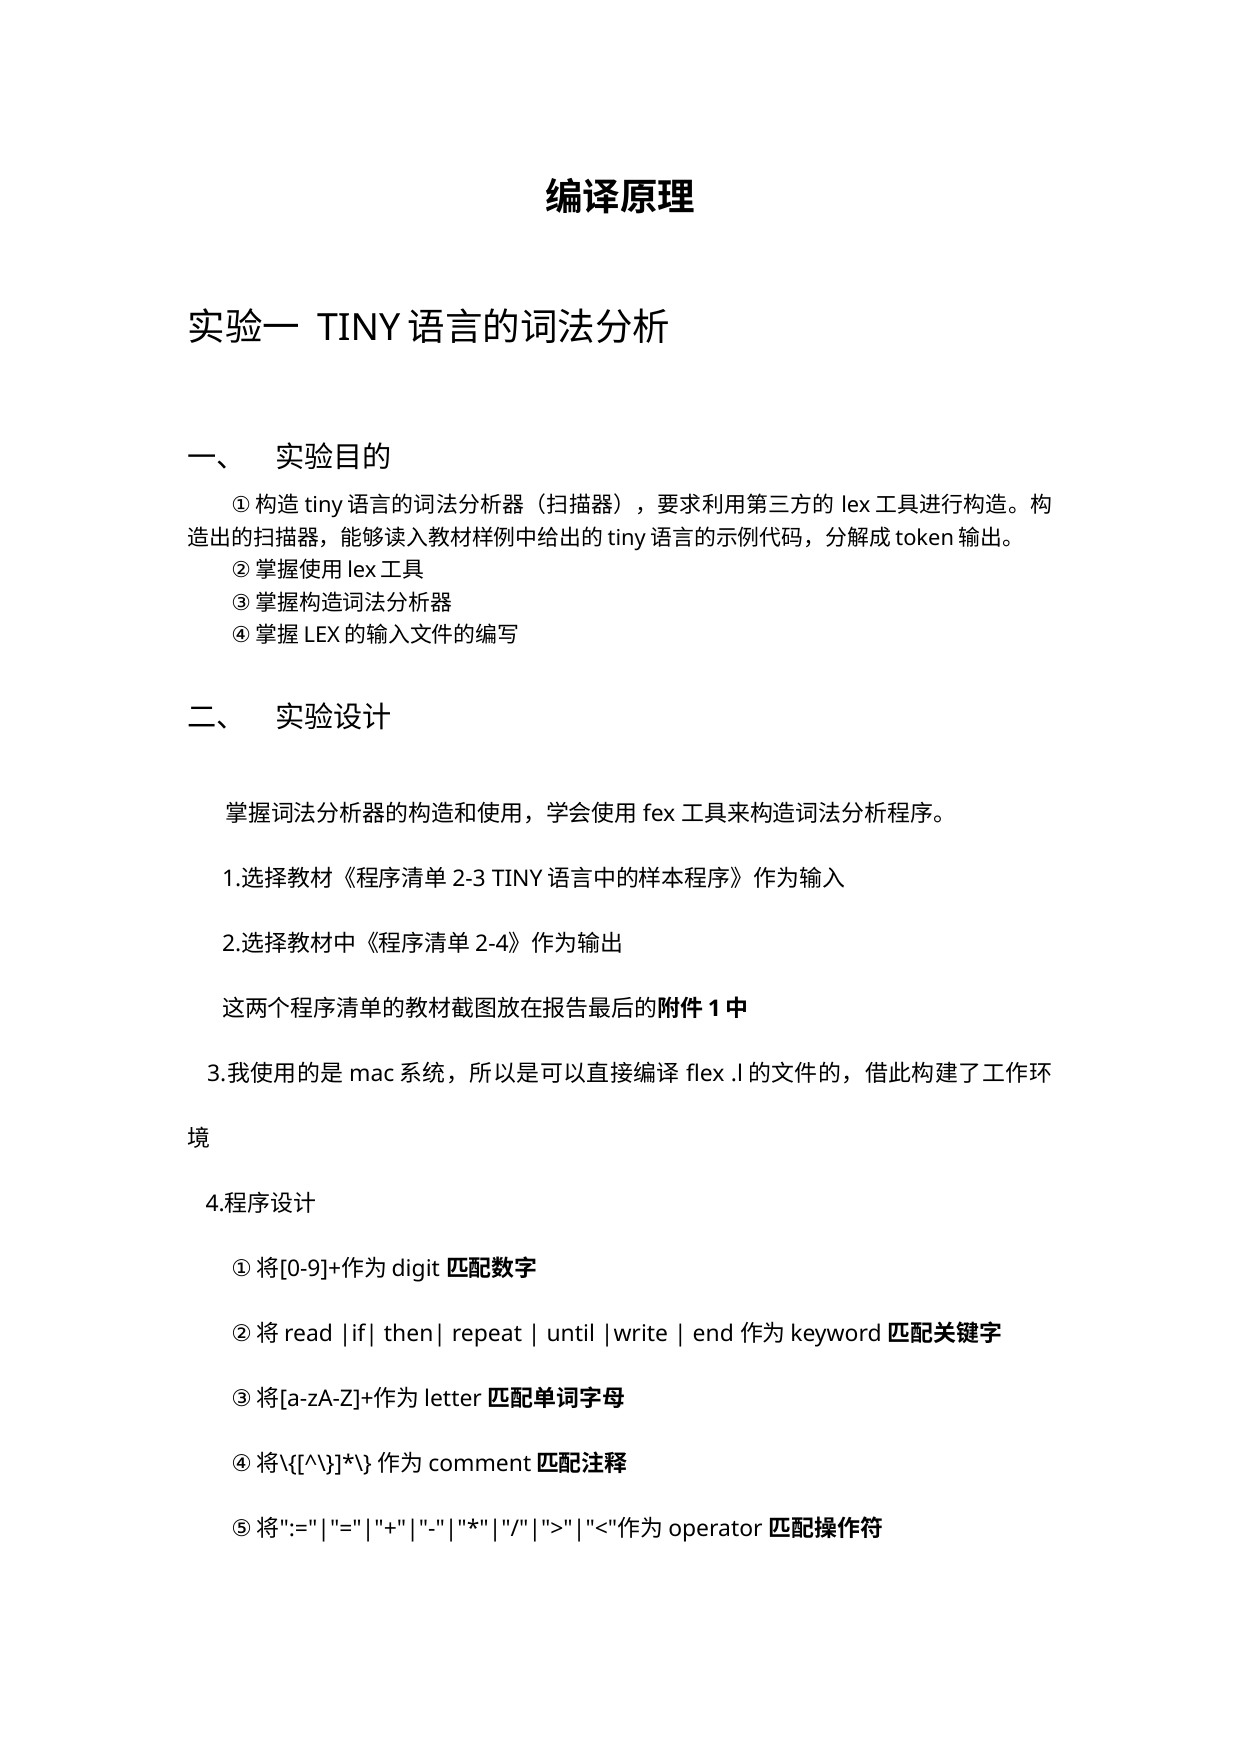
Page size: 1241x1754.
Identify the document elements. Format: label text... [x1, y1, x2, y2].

text 这两个程序清单的教材截图放在报告最后的附件1中 [187, 974, 1053, 1039]
list 实验设计 [187, 682, 1053, 747]
text ③将[a-zA-Z]+作为letter 匹配单词字母 [187, 1364, 1053, 1429]
text 2.选择教材中《程序清单2-4》作为输出 [187, 909, 1053, 974]
text 3.我使用的是mac系统，所以是可以直接编译flex .l的文件的，借此构建了工作环境 [187, 1039, 1053, 1169]
text 实验一 TINY语言的词法分析 [187, 292, 1053, 357]
text ⑤将":="|"="|"+"|"-"|"*"|"/"|">"|"<"作为operator 匹配操作符 [187, 1494, 1053, 1559]
list 掌握词法分析器的构造和使用，学会使用 fex 工具来构造词法分析程序。 [225, 779, 1053, 844]
text ①将[0-9]+作为digit 匹配数字 [187, 1234, 1053, 1299]
text ①构造tiny语言的词法分析器（扫描器），要求利用第三方的lex工具进行构造。构造出的扫描器，能够读入教材样例中给出的tiny语言的示例代码，分解成token输出。 [187, 487, 1053, 552]
text 1.选择教材《程序清单2-3 TINY语言中的样本程序》作为输入 [187, 844, 1053, 909]
text ②将read |if| then| repeat | until |write | end 作为keyword 匹配关键字 [187, 1299, 1053, 1364]
text 4.程序设计 [187, 1169, 1053, 1234]
text ②掌握使用lex工具 [187, 552, 1053, 584]
text ③掌握构造词法分析器 [187, 584, 1053, 617]
text ④掌握LEX的输入文件的编写 [187, 617, 1053, 649]
list 实验目的 [187, 422, 1053, 487]
text ④将\{[^\}]*\} 作为comment匹配注释 [187, 1429, 1053, 1494]
text 编译原理 [187, 162, 1053, 227]
